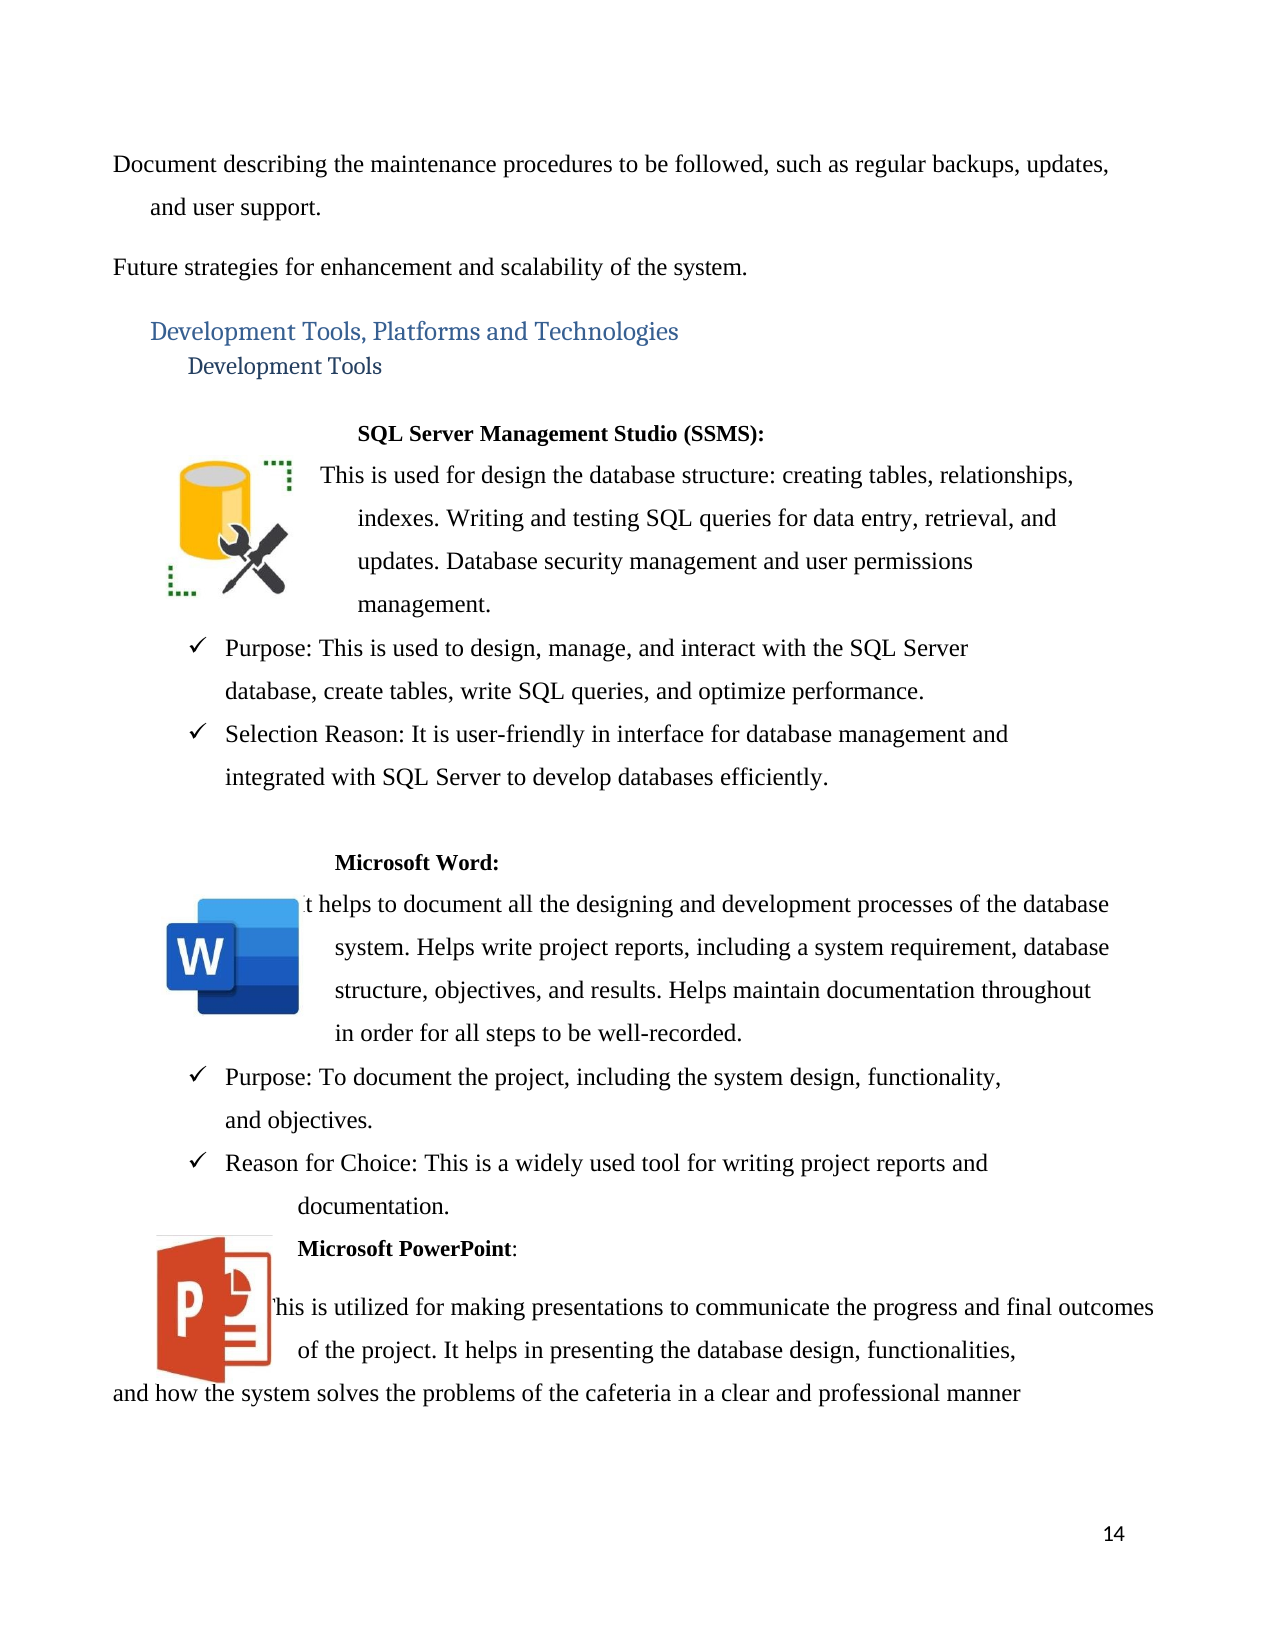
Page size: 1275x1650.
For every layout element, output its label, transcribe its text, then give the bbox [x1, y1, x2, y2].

text This is used for design the database structure: creating tables, relationships, indexes. Writing and testing SQL queries for data entry, retrieval, and updates. Database security management and user permissions management. [320, 460, 1103, 618]
picture [161, 894, 304, 1017]
text Microsoft PowerPoint: [222, 1234, 1162, 1261]
list Purpose: This is used to design, manage, and interact with the SQL Server database, create tables, write SQL queries, and optimize performance. [187, 633, 1066, 705]
text and how the system solves the problems of the cafeteria in a clear and professional manner [113, 1378, 1162, 1407]
list Reason for Choice: This is a widely used tool for writing project reports and documentation. [187, 1148, 988, 1220]
subtitle Development Tools [112, 352, 1162, 380]
text This is utilized for making presentations to communicate the progress and final outcomes of the project. It helps in presenting the database design, functionalities, [273, 1292, 1162, 1363]
list Purpose: To document the project, including the system design, functionality, and objectives. [187, 1062, 1043, 1133]
text It helps to document all the designing and development processes of the database system. Helps write project reports, including a system requirement, database structure, objectives, and results. Helps maintain documentation throughout in order for all steps to be well-recorded. [297, 889, 1116, 1047]
text SQL Server Management Studio (SSMS): [282, 419, 1162, 446]
text Microsoft Word: [259, 849, 1162, 875]
text Future strategies for enhancement and scalability of the system. [113, 252, 1162, 281]
text Document describing the maintenance procedures to be followed, such as regular backups, updates, and user support. [113, 149, 1116, 221]
picture [165, 455, 294, 600]
subtitle Development Tools, Platforms and Technologies [75, 316, 1162, 347]
list Selection Reason: It is user-friendly in interface for database management and integrated with SQL Server to develop databases efficiently. [187, 719, 1114, 791]
picture [156, 1235, 273, 1384]
